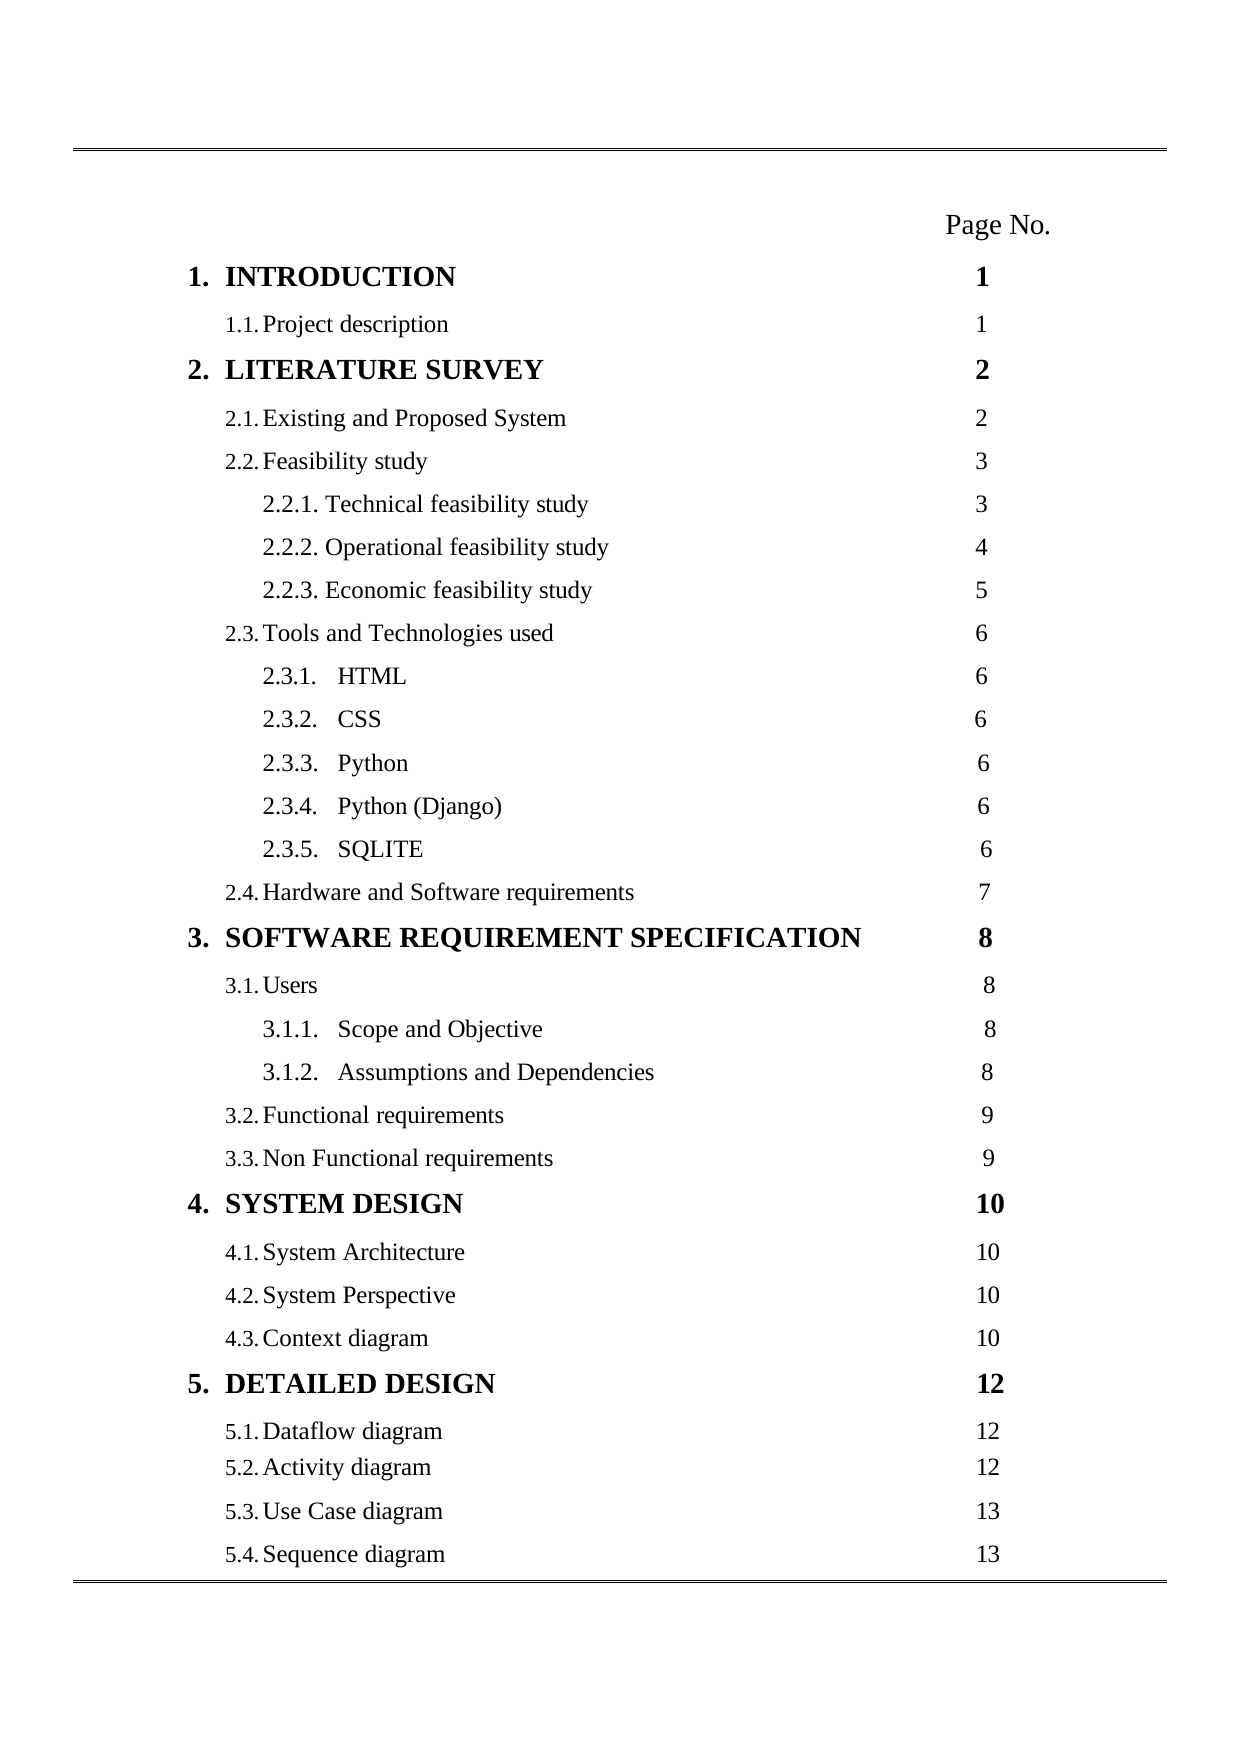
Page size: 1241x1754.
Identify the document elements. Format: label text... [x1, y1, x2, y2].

text Page No. [73, 207, 1051, 240]
